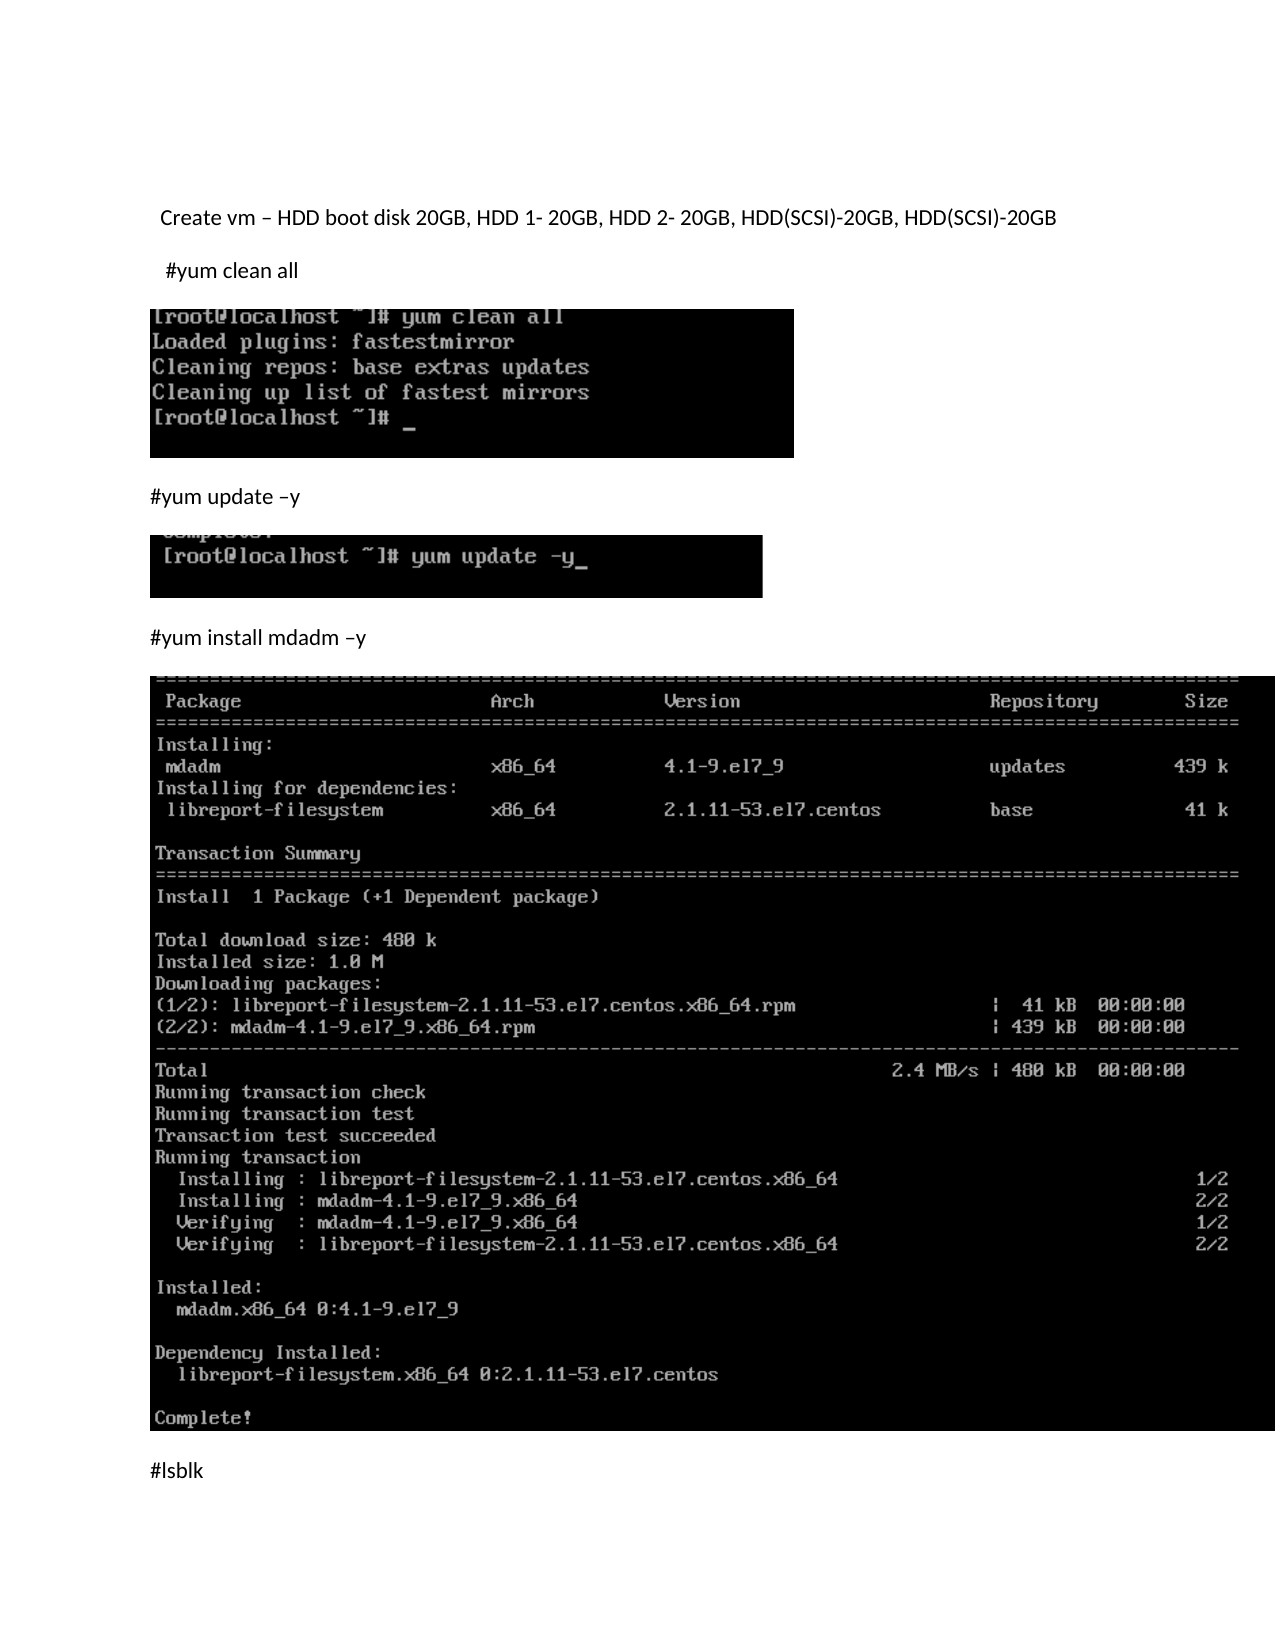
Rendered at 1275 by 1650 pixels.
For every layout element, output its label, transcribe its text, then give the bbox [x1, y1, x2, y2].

text Create vm – HDD boot disk 20GB, HDD 1- 20GB, HDD 2- 20GB, HDD(SCSI)-20GB, HDD(SCSI)-20GB [150, 203, 1125, 231]
picture [150, 676, 1275, 1431]
text #yum clean all [150, 256, 1125, 284]
text #yum update –y [150, 482, 1125, 511]
text #yum install mdadm –y [150, 623, 1125, 651]
picture [150, 535, 763, 598]
text #lsblk [150, 1456, 1125, 1484]
picture [150, 309, 794, 458]
